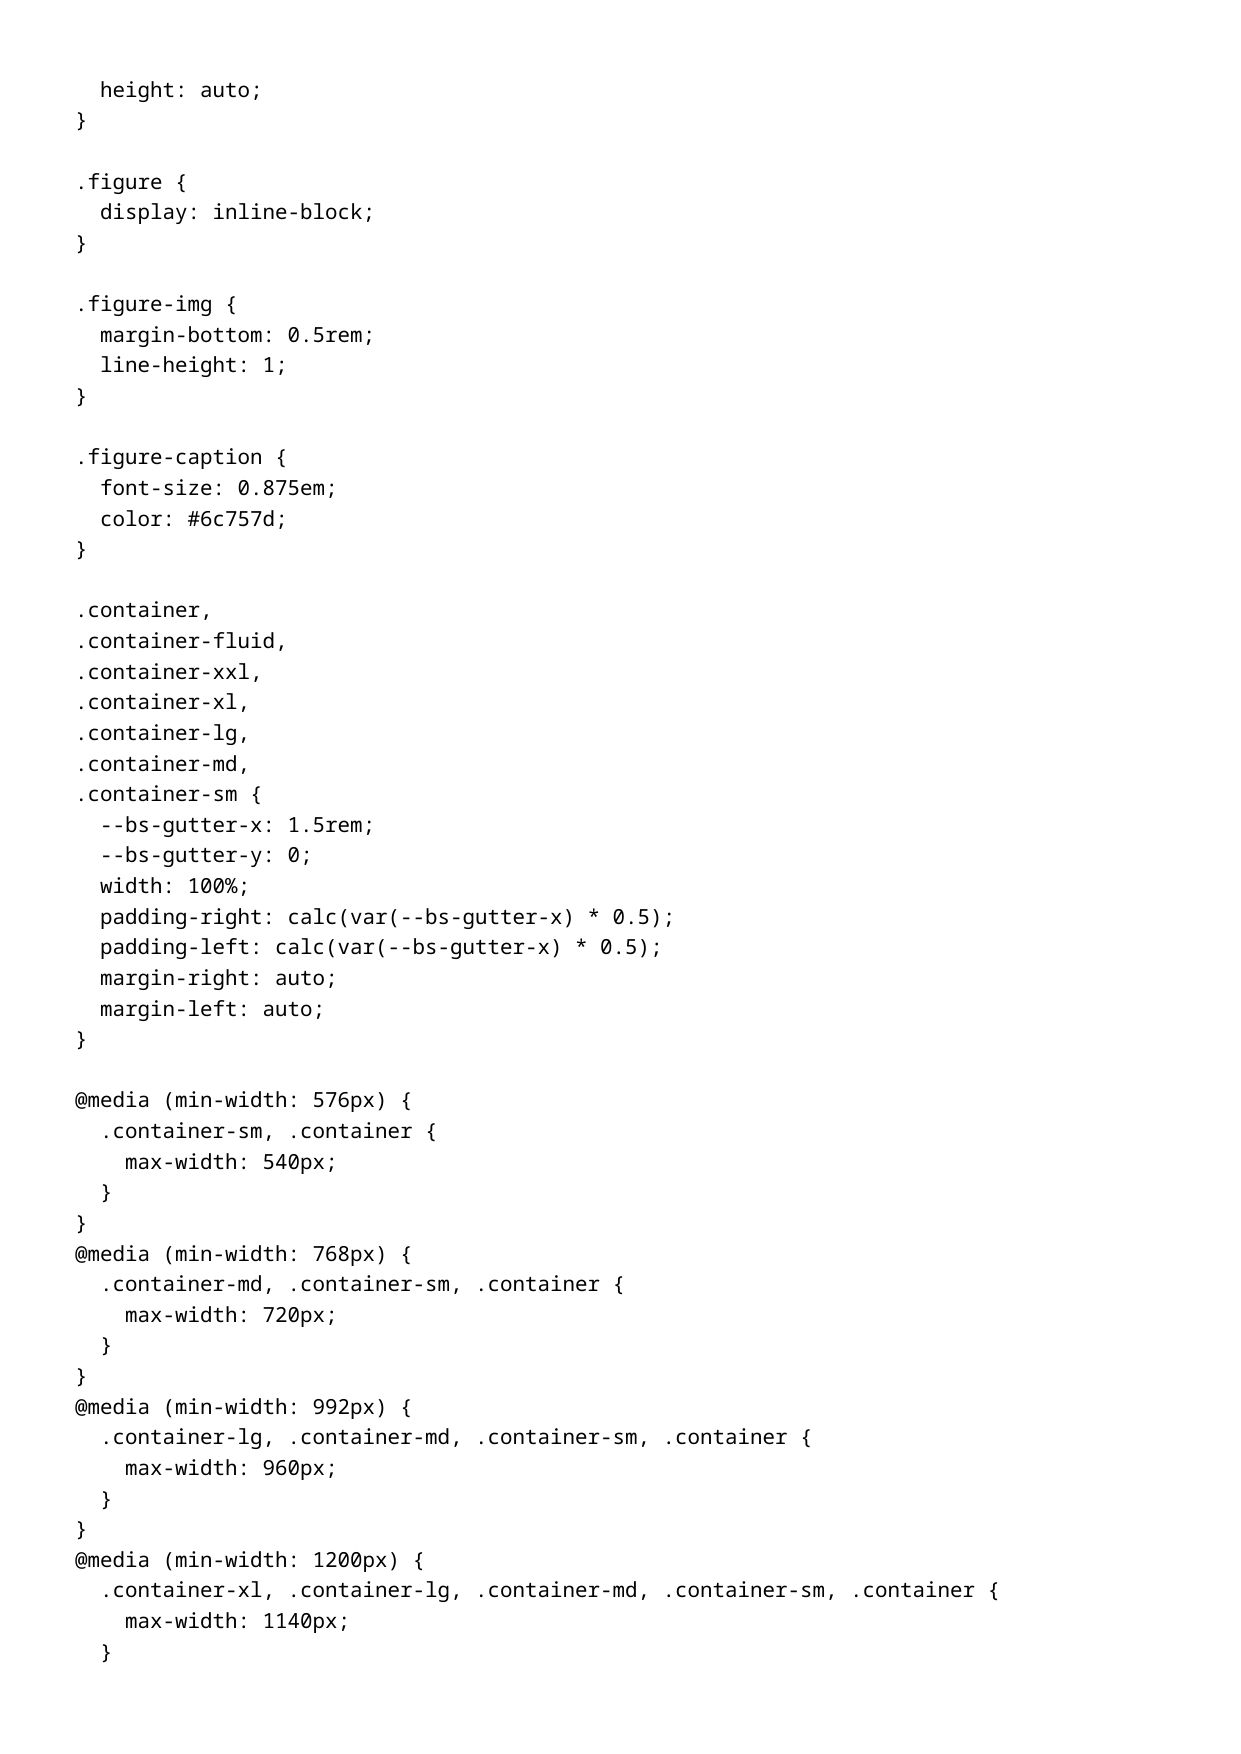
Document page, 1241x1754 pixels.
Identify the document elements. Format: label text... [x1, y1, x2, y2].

text @media (min-width: 768px) { [75, 1239, 1165, 1267]
text @media (min-width: 576px) { [75, 1086, 1165, 1114]
text } [75, 381, 1165, 410]
text } [75, 1637, 1165, 1665]
text .container-lg, .container-md, .container-sm, .container { [75, 1422, 1165, 1451]
text } [75, 1514, 1165, 1543]
text width: 100%; [75, 871, 1165, 900]
text max-width: 540px; [75, 1147, 1165, 1175]
text } [75, 228, 1165, 257]
text } [75, 1361, 1165, 1390]
text } [75, 106, 1165, 134]
text .container-xl, [75, 687, 1165, 716]
text max-width: 720px; [75, 1300, 1165, 1328]
text .container-md, [75, 749, 1165, 777]
text display: inline-block; [75, 197, 1165, 226]
text .container-xl, .container-lg, .container-md, .container-sm, .container { [75, 1576, 1165, 1604]
text margin-right: auto; [75, 963, 1165, 992]
text .container-fluid, [75, 626, 1165, 655]
text margin-bottom: 0.5rem; [75, 320, 1165, 348]
text .container-md, .container-sm, .container { [75, 1269, 1165, 1298]
text } [75, 1208, 1165, 1237]
text .container-sm, .container { [75, 1116, 1165, 1145]
text @media (min-width: 1200px) { [75, 1545, 1165, 1573]
text font-size: 0.875em; [75, 473, 1165, 502]
text } [75, 1484, 1165, 1512]
text height: auto; [75, 75, 1165, 103]
text @media (min-width: 992px) { [75, 1392, 1165, 1420]
text max-width: 1140px; [75, 1606, 1165, 1635]
text .figure-img { [75, 289, 1165, 318]
text .figure-caption { [75, 442, 1165, 471]
text .figure { [75, 167, 1165, 195]
text } [75, 1331, 1165, 1359]
text .container, [75, 596, 1165, 624]
text margin-left: auto; [75, 994, 1165, 1022]
text } [75, 1024, 1165, 1053]
text padding-left: calc(var(--bs-gutter-x) * 0.5); [75, 932, 1165, 961]
text padding-right: calc(var(--bs-gutter-x) * 0.5); [75, 902, 1165, 930]
text --bs-gutter-x: 1.5rem; [75, 810, 1165, 838]
text line-height: 1; [75, 351, 1165, 379]
text } [75, 1177, 1165, 1206]
text .container-sm { [75, 779, 1165, 808]
text --bs-gutter-y: 0; [75, 841, 1165, 869]
text max-width: 960px; [75, 1453, 1165, 1482]
text } [75, 534, 1165, 563]
text color: #6c757d; [75, 504, 1165, 532]
text .container-xxl, [75, 657, 1165, 685]
text .container-lg, [75, 718, 1165, 747]
